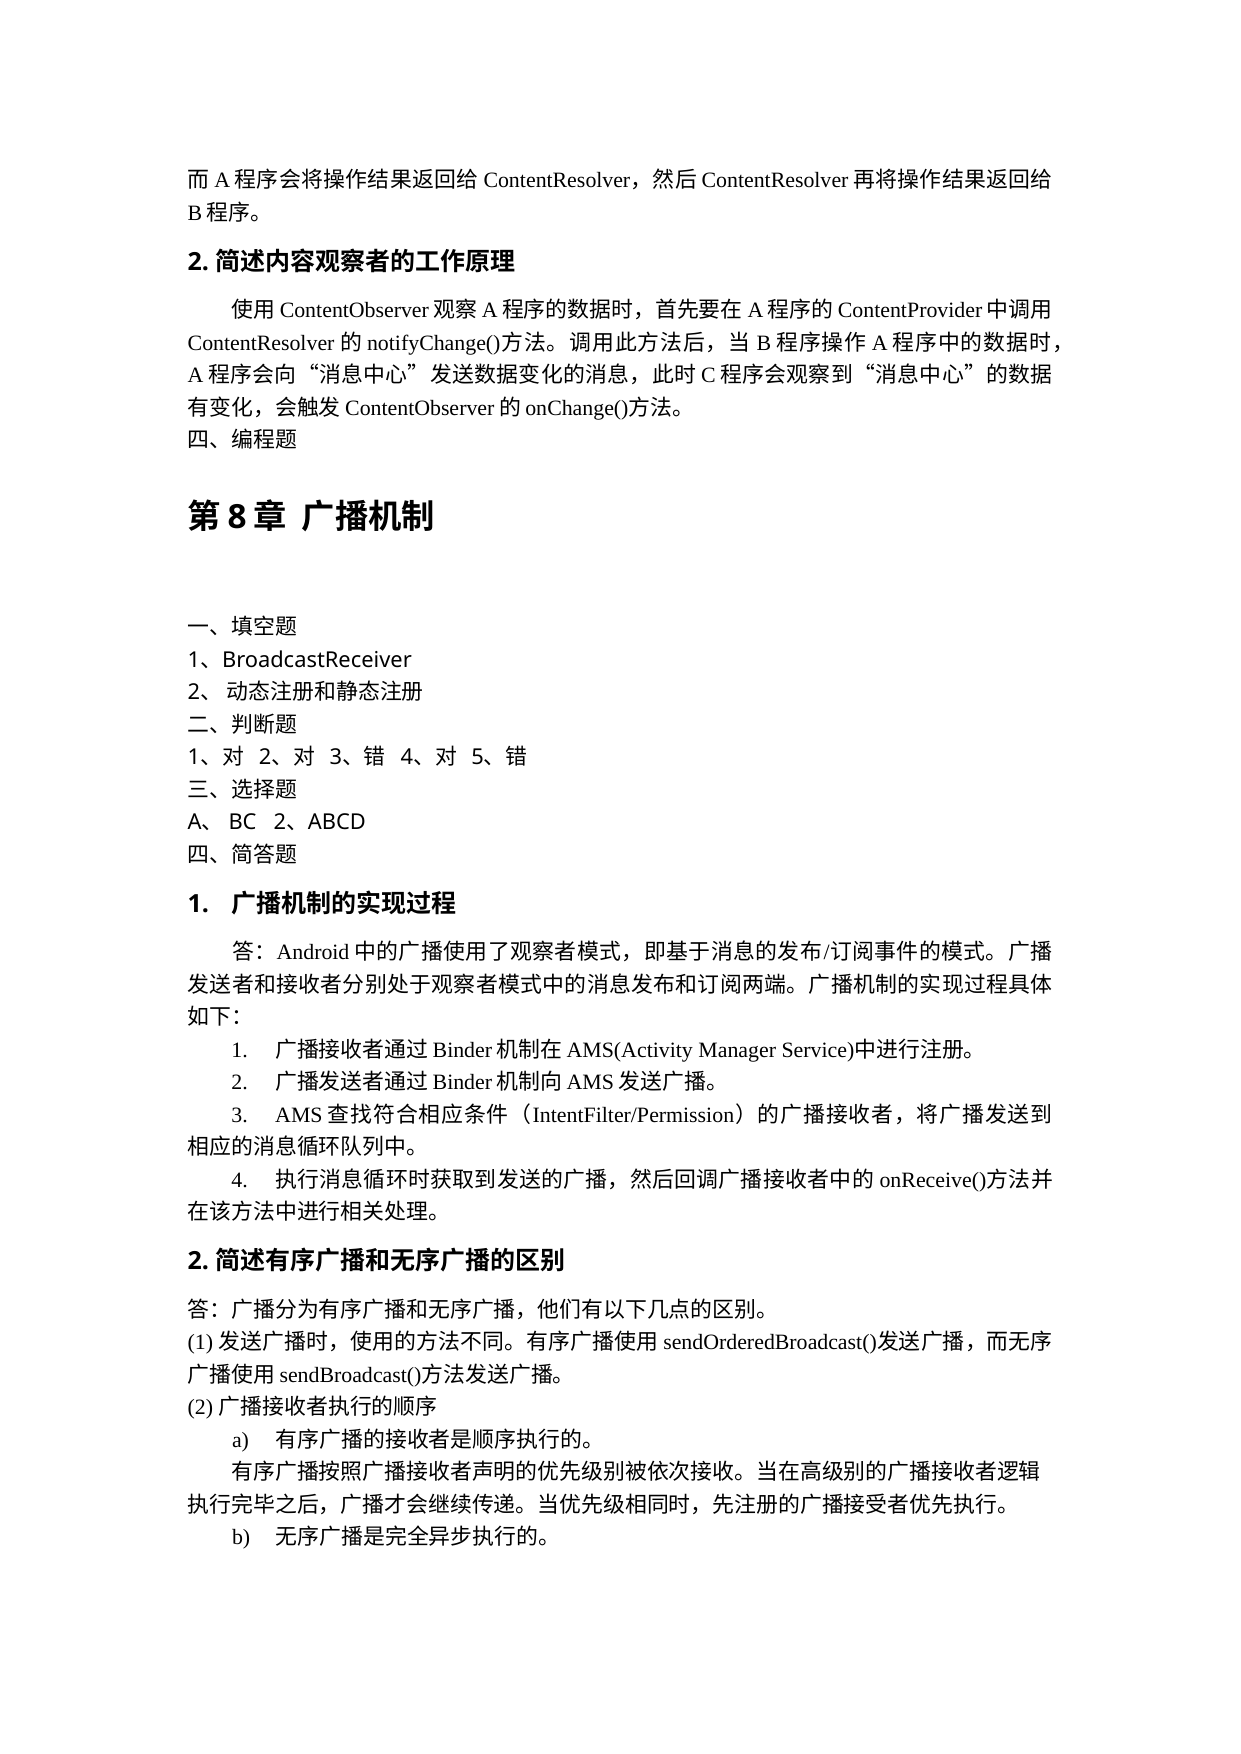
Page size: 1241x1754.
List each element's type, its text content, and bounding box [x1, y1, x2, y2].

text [187, 162, 1053, 227]
text 三、选择题 [187, 771, 1053, 804]
text 2、 动态注册和静态注册 [187, 674, 1053, 706]
text 有序广播按照广播接收者声明的优先级别被依次接收。当在高级别的广播接收者逻辑执行完毕之后，广播才会继续传递。当优先级相同时，先注册的广播接受者优先执行。 [187, 1454, 1053, 1519]
list 无序广播是完全异步执行的。 [232, 1519, 1053, 1551]
text 2. 简述有序广播和无序广播的区别 [187, 1226, 1053, 1291]
subtitle 第8章 广播机制 [187, 482, 1053, 547]
text 四、简答题 [187, 836, 1053, 869]
text 1. 广播接收者通过Binder机制在AMS(Activity Manager Service)中进行注册。 [187, 1031, 1053, 1064]
text 四、编程题 [187, 422, 1053, 454]
text 使用ContentObserver观察A程序的数据时，首先要在A程序的ContentProvider中调用ContentResolver的notifyChange()方法。调用此方法后，当B程序操作A程序中的数据时，A程序会向“消息中心”发送数据变化的消息，此时C程序会观察到“消息中心”的数据有变化，会触发ContentObserver的onChange()方法。 [187, 292, 1053, 422]
text 2. 简述内容观察者的工作原理 [187, 227, 1053, 292]
text (1) 发送广播时，使用的方法不同。有序广播使用sendOrderedBroadcast()发送广播，而无序广播使用sendBroadcast()方法发送广播。 [187, 1324, 1053, 1389]
text 二、判断题 [187, 706, 1053, 739]
text 答：Android中的广播使用了观察者模式，即基于消息的发布/订阅事件的模式。广播发送者和接收者分别处于观察者模式中的消息发布和订阅两端。广播机制的实现过程具体如下： [187, 934, 1053, 1031]
text 答：广播分为有序广播和无序广播，他们有以下几点的区别。 [187, 1291, 1053, 1324]
text 4. 执行消息循环时获取到发送的广播，然后回调广播接收者中的onReceive()方法并在该方法中进行相关处理。 [187, 1161, 1053, 1226]
text 1、对 2、对 3、错 4、对 5、错 [187, 739, 1053, 771]
text 1、BroadcastReceiver [187, 641, 1053, 674]
text 3. AMS查找符合相应条件（IntentFilter/Permission）的广播接收者，将广播发送到相应的消息循环队列中。 [187, 1096, 1053, 1161]
text 1. 广播机制的实现过程 [187, 869, 1053, 934]
text 2. 广播发送者通过Binder机制向AMS发送广播。 [187, 1064, 1053, 1096]
list 有序广播的接收者是顺序执行的。 [232, 1421, 1053, 1454]
text 一、填空题 [187, 609, 1053, 641]
text A、 BC 2、ABCD [187, 804, 1053, 836]
text (2) 广播接收者执行的顺序 [187, 1389, 1053, 1421]
